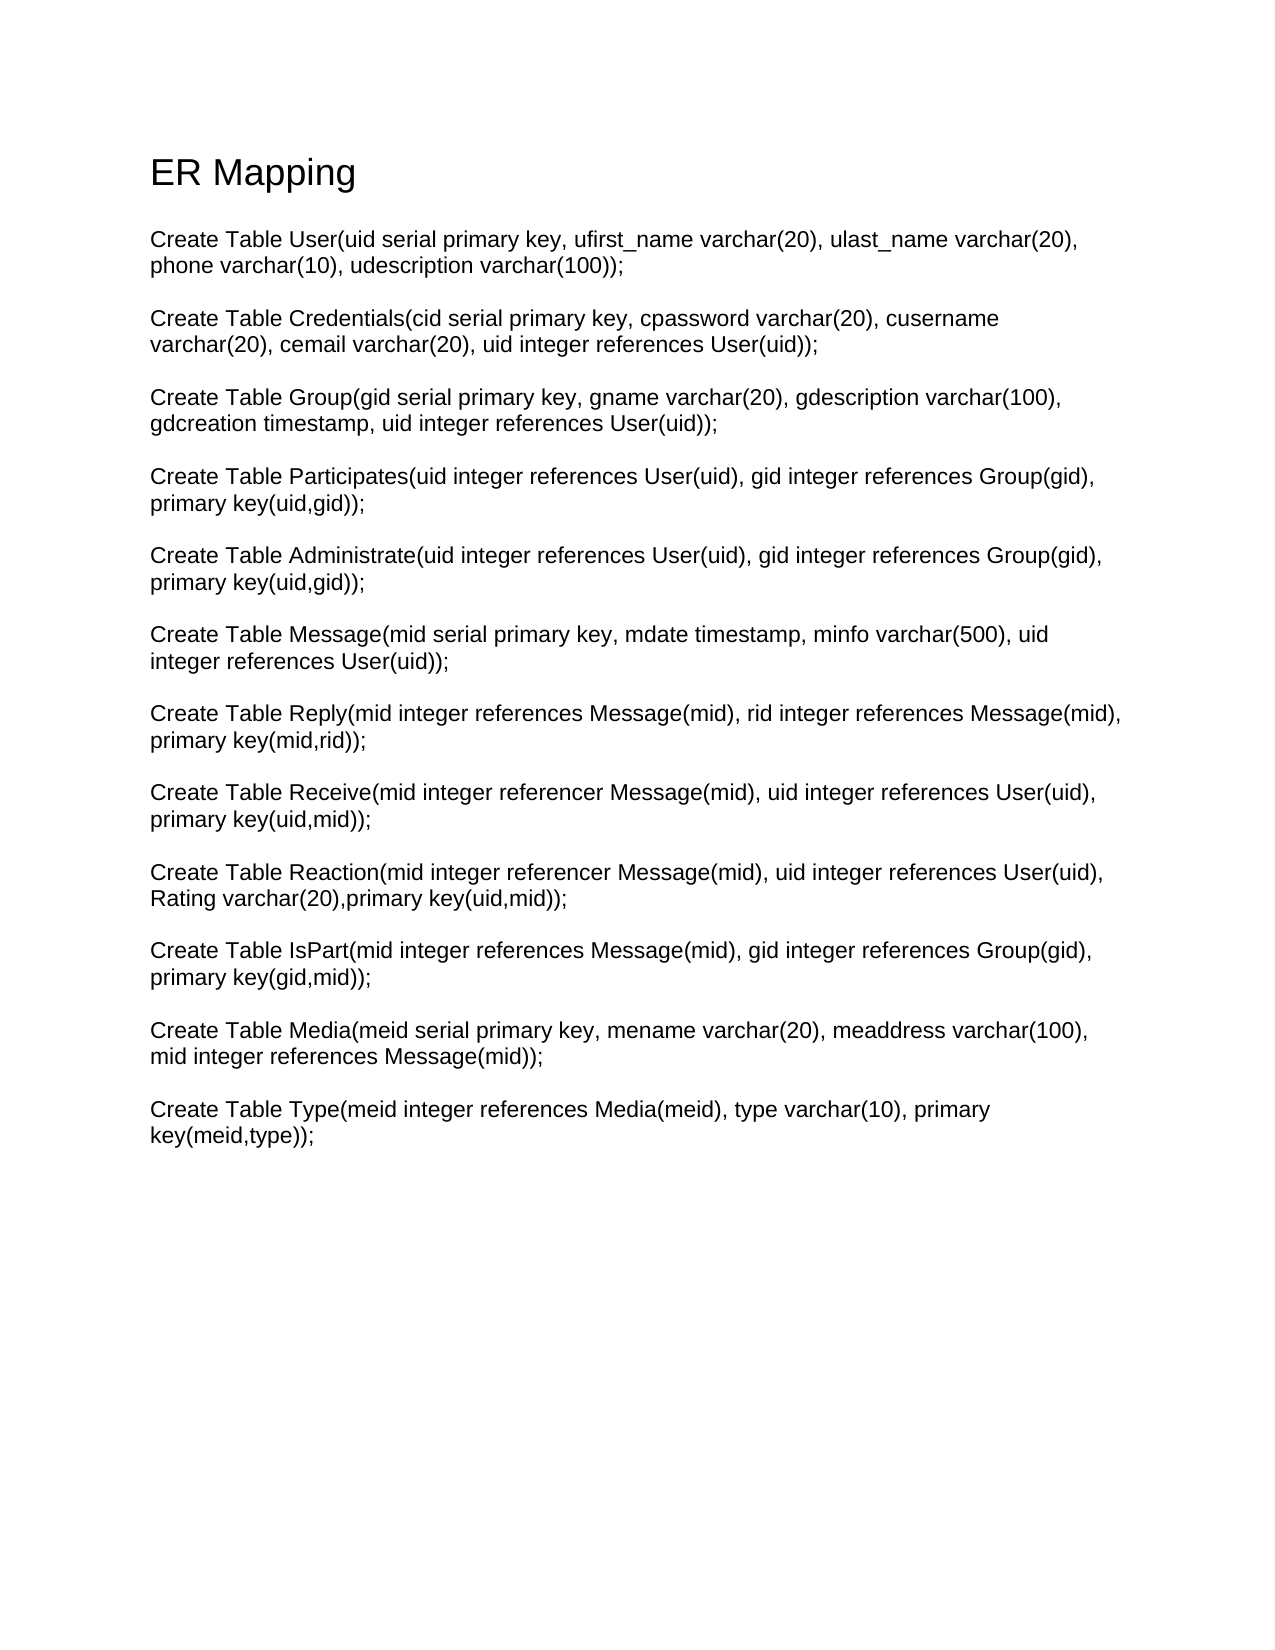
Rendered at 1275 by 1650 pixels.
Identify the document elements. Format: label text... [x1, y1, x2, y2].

text Create Table IsPart(mid integer references Message(mid), gid integer references Group(gid), primary key(gid,mid)); [150, 937, 1125, 990]
text Create Table Media(meid serial primary key, mename varchar(20), meaddress varchar(100), mid integer references Message(mid)); [150, 1017, 1125, 1069]
text Create Table Group(gid serial primary key, gname varchar(20), gdescription varchar(100), gdcreation timestamp, uid integer references User(uid)); [150, 384, 1125, 437]
text Create Table Reaction(mid integer referencer Message(mid), uid integer references User(uid), Rating varchar(20),primary key(uid,mid)); [150, 858, 1125, 911]
text Create Table Type(meid integer references Media(meid), type varchar(10), primary key(meid,type)); [150, 1096, 1125, 1148]
text Create Table Reply(mid integer references Message(mid), rid integer references Message(mid), primary key(mid,rid)); [150, 700, 1125, 753]
text Create Table User(uid serial primary key, ufirst_name varchar(20), ulast_name varchar(20), phone varchar(10), udescription varchar(100)); [150, 226, 1125, 279]
text Create Table Administrate(uid integer references User(uid), gid integer references Group(gid), primary key(uid,gid)); [150, 542, 1125, 595]
text Create Table Message(mid serial primary key, mdate timestamp, minfo varchar(500), uid integer references User(uid)); [150, 621, 1125, 674]
text Create Table Participates(uid integer references User(uid), gid integer references Group(gid), primary key(uid,gid)); [150, 463, 1125, 516]
text Create Table Receive(mid integer referencer Message(mid), uid integer references User(uid), primary key(uid,mid)); [150, 779, 1125, 832]
text Create Table Credentials(cid serial primary key, cpassword varchar(20), cusername varchar(20), cemail varchar(20), uid integer references User(uid)); [150, 305, 1125, 358]
text ER Mapping [150, 150, 1125, 193]
